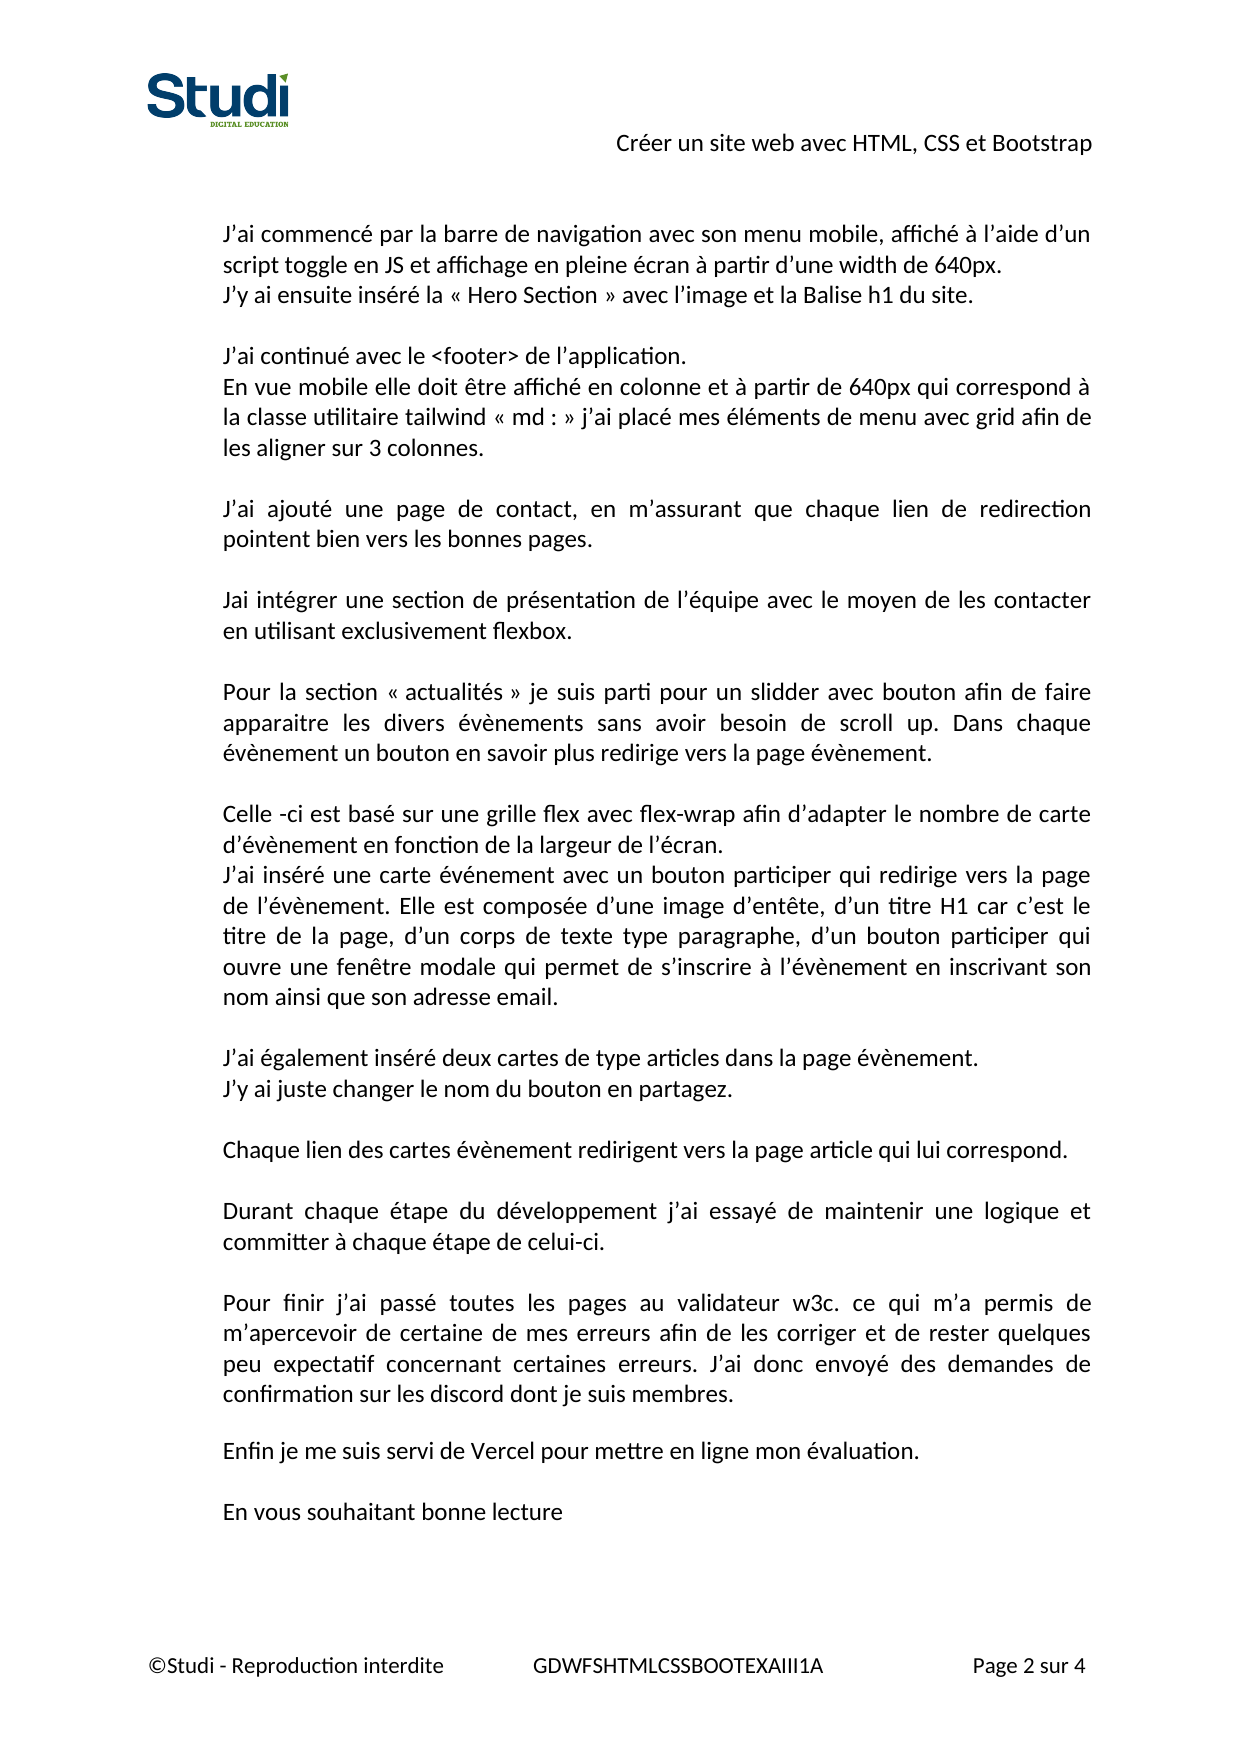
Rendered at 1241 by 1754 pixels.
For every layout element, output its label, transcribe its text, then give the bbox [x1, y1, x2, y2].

text Durant chaque étape du développement j’ai essayé de maintenir une logique et committer à chaque étape de celui-ci. [223, 1195, 1093, 1256]
text En vous souhaitant bonne lecture [223, 1496, 1093, 1527]
text Pour finir j’ai passé toutes les pages au validateur w3c. ce qui m’a permis de m’apercevoir de certaine de mes erreurs afin de les corriger et de rester quelques peu expectatif concernant certaines erreurs. J’ai donc envoyé des demandes de confirmation sur les discord dont je suis membres. [223, 1287, 1093, 1409]
text J’ai inséré une carte événement avec un bouton participer qui redirige vers la page de l’évènement. Elle est composée d’une image d’entête, d’un titre H1 car c’est le titre de la page, d’un corps de texte type paragraphe, d’un bouton participer qui ouvre une fenêtre modale qui permet de s’inscrire à l’évènement en inscrivant son nom ainsi que son adresse email. [223, 859, 1093, 1012]
text J’ai ajouté une page de contact, en m’assurant que chaque lien de redirection pointent bien vers les bonnes pages. [223, 493, 1093, 554]
text J’y ai juste changer le nom du bouton en partagez. [223, 1073, 1093, 1103]
text J’ai également inséré deux cartes de type articles dans la page évènement. [223, 1042, 1093, 1073]
picture [147, 73, 289, 127]
text Enfin je me suis servi de Vercel pour mettre en ligne mon évaluation. [223, 1435, 1093, 1466]
text Pour la section « actualités » je suis parti pour un slidder avec bouton afin de faire apparaitre les divers évènements sans avoir besoin de scroll up. Dans chaque évènement un bouton en savoir plus redirige vers la page évènement. [223, 676, 1093, 768]
text J’ai continué avec le <footer> de l’application. [223, 341, 1093, 371]
text En vue mobile elle doit être affiché en colonne et à partir de 640px qui correspond à la classe utilitaire tailwind « md : » j’ai placé mes éléments de menu avec grid afin de les aligner sur 3 colonnes. [223, 371, 1093, 463]
text J’y ai ensuite inséré la « Hero Section » avec l’image et la Balise h1 du site. [223, 279, 1093, 310]
text Jai intégrer une section de présentation de l’équipe avec le moyen de les contacter en utilisant exclusivement flexbox. [223, 585, 1093, 646]
text Celle -ci est basé sur une grille flex avec flex-wrap afin d’adapter le nombre de carte d’évènement en fonction de la largeur de l’écran. [223, 798, 1093, 859]
text Chaque lien des cartes évènement redirigent vers la page article qui lui correspond. [223, 1134, 1093, 1164]
text J’ai commencé par la barre de navigation avec son menu mobile, affiché à l’aide d’un script toggle en JS et affichage en pleine écran à partir d’une width de 640px. [223, 218, 1093, 279]
